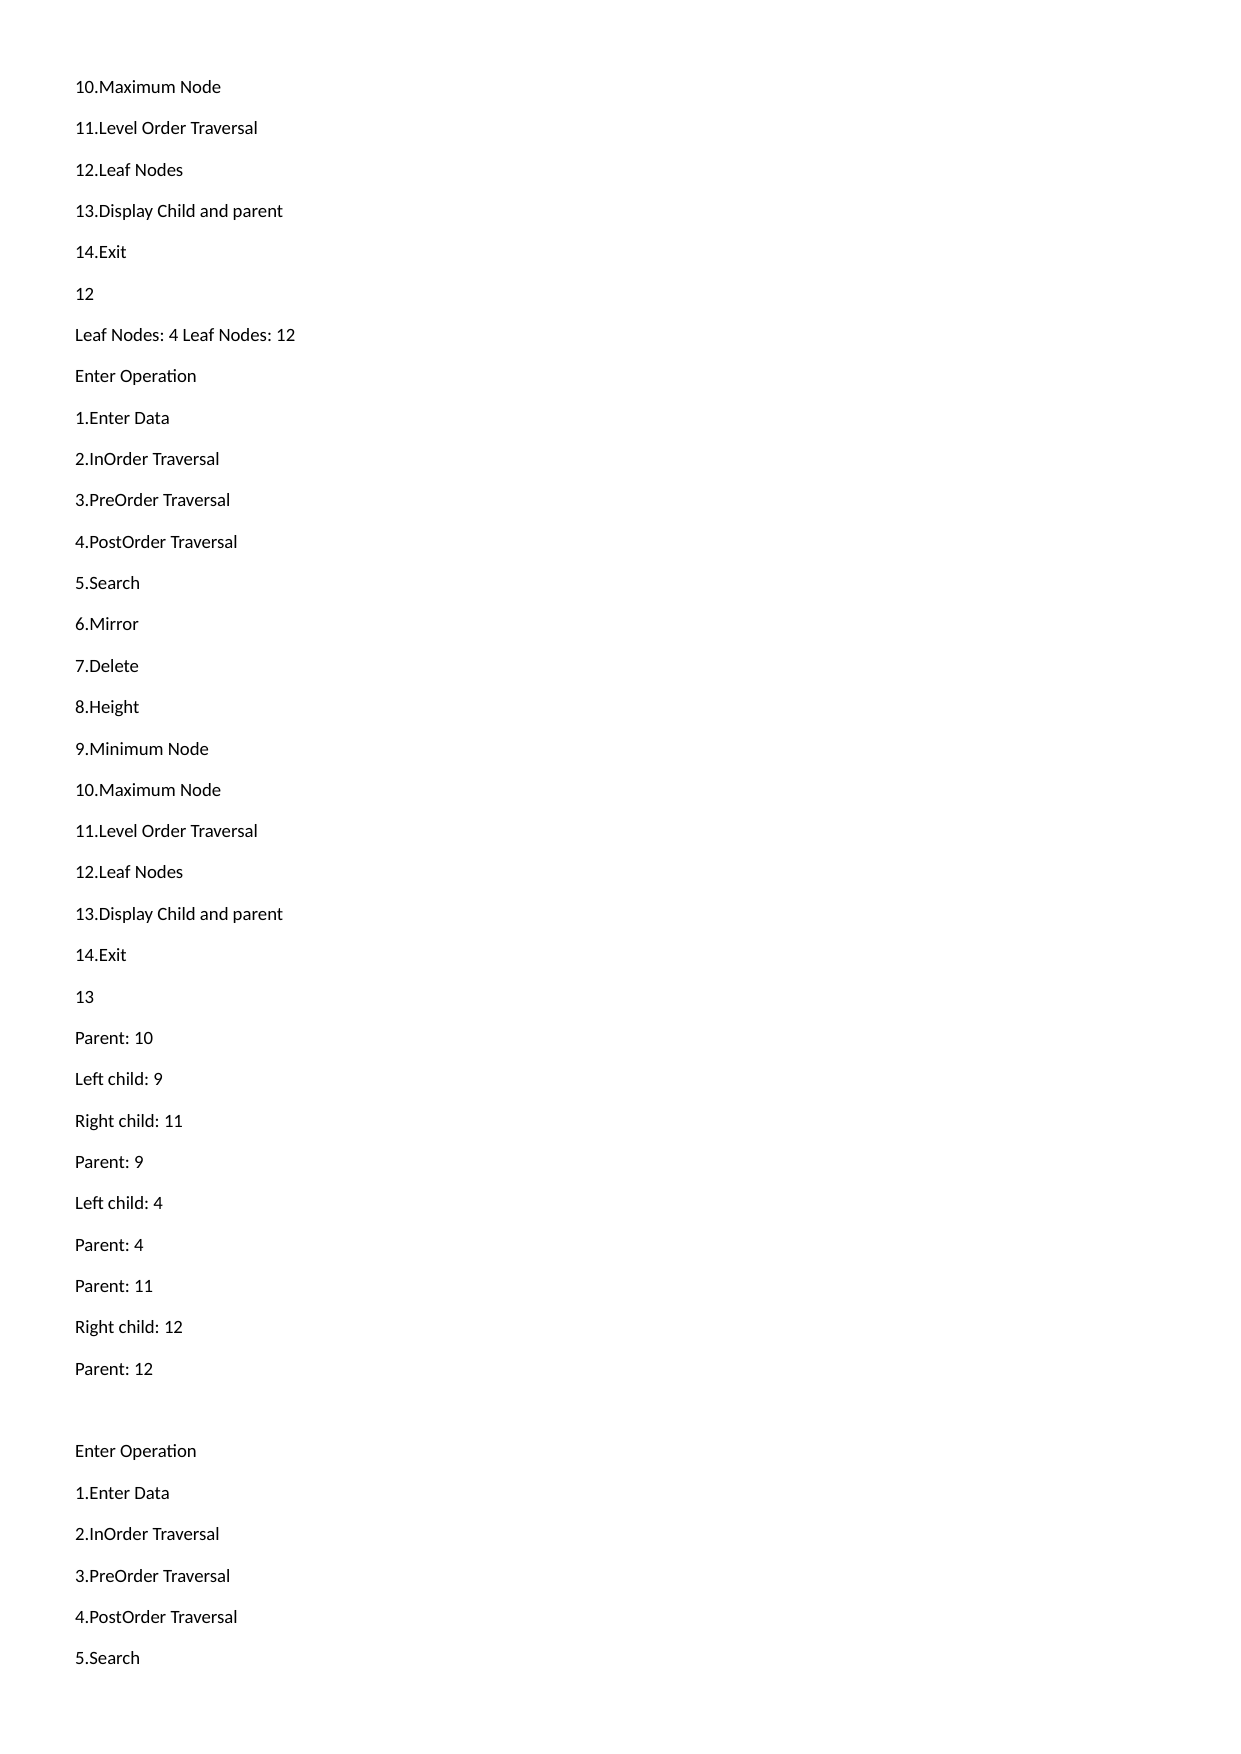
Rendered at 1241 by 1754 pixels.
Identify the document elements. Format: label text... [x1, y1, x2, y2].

text 5.Search [75, 1646, 1165, 1669]
text 14.Exit [75, 240, 1165, 263]
text 4.PostOrder Traversal [75, 530, 1165, 553]
text 12.Leaf Nodes [75, 158, 1165, 181]
text 6.Mirror [75, 613, 1165, 636]
text 11.Level Order Traversal [75, 819, 1165, 842]
text 9.Minimum Node [75, 737, 1165, 759]
text 13 [75, 985, 1165, 1008]
text 1.Enter Data [75, 406, 1165, 429]
text Leaf Nodes: 4 Leaf Nodes: 12 [75, 323, 1165, 346]
text Parent: 10 [75, 1026, 1165, 1049]
text 8.Height [75, 695, 1165, 718]
text 10.Maximum Node [75, 75, 1165, 98]
text 5.Search [75, 571, 1165, 594]
text 2.InOrder Traversal [75, 1522, 1165, 1545]
text 12 [75, 282, 1165, 305]
text Parent: 12 [75, 1357, 1165, 1380]
text Parent: 9 [75, 1150, 1165, 1173]
text 2.InOrder Traversal [75, 447, 1165, 470]
text 1.Enter Data [75, 1481, 1165, 1504]
text 4.PostOrder Traversal [75, 1605, 1165, 1628]
text Enter Operation [75, 364, 1165, 387]
text 11.Level Order Traversal [75, 116, 1165, 139]
text 7.Delete [75, 654, 1165, 677]
text 14.Exit [75, 943, 1165, 966]
text 13.Display Child and parent [75, 902, 1165, 925]
text Parent: 11 [75, 1274, 1165, 1297]
text Left child: 9 [75, 1067, 1165, 1090]
text Right child: 12 [75, 1316, 1165, 1338]
text 3.PreOrder Traversal [75, 488, 1165, 511]
text Enter Operation [75, 1440, 1165, 1463]
text 10.Maximum Node [75, 778, 1165, 801]
text Right child: 11 [75, 1109, 1165, 1132]
text Parent: 4 [75, 1233, 1165, 1256]
text 13.Display Child and parent [75, 199, 1165, 222]
text 3.PreOrder Traversal [75, 1564, 1165, 1587]
text Left child: 4 [75, 1192, 1165, 1214]
text 12.Leaf Nodes [75, 861, 1165, 884]
